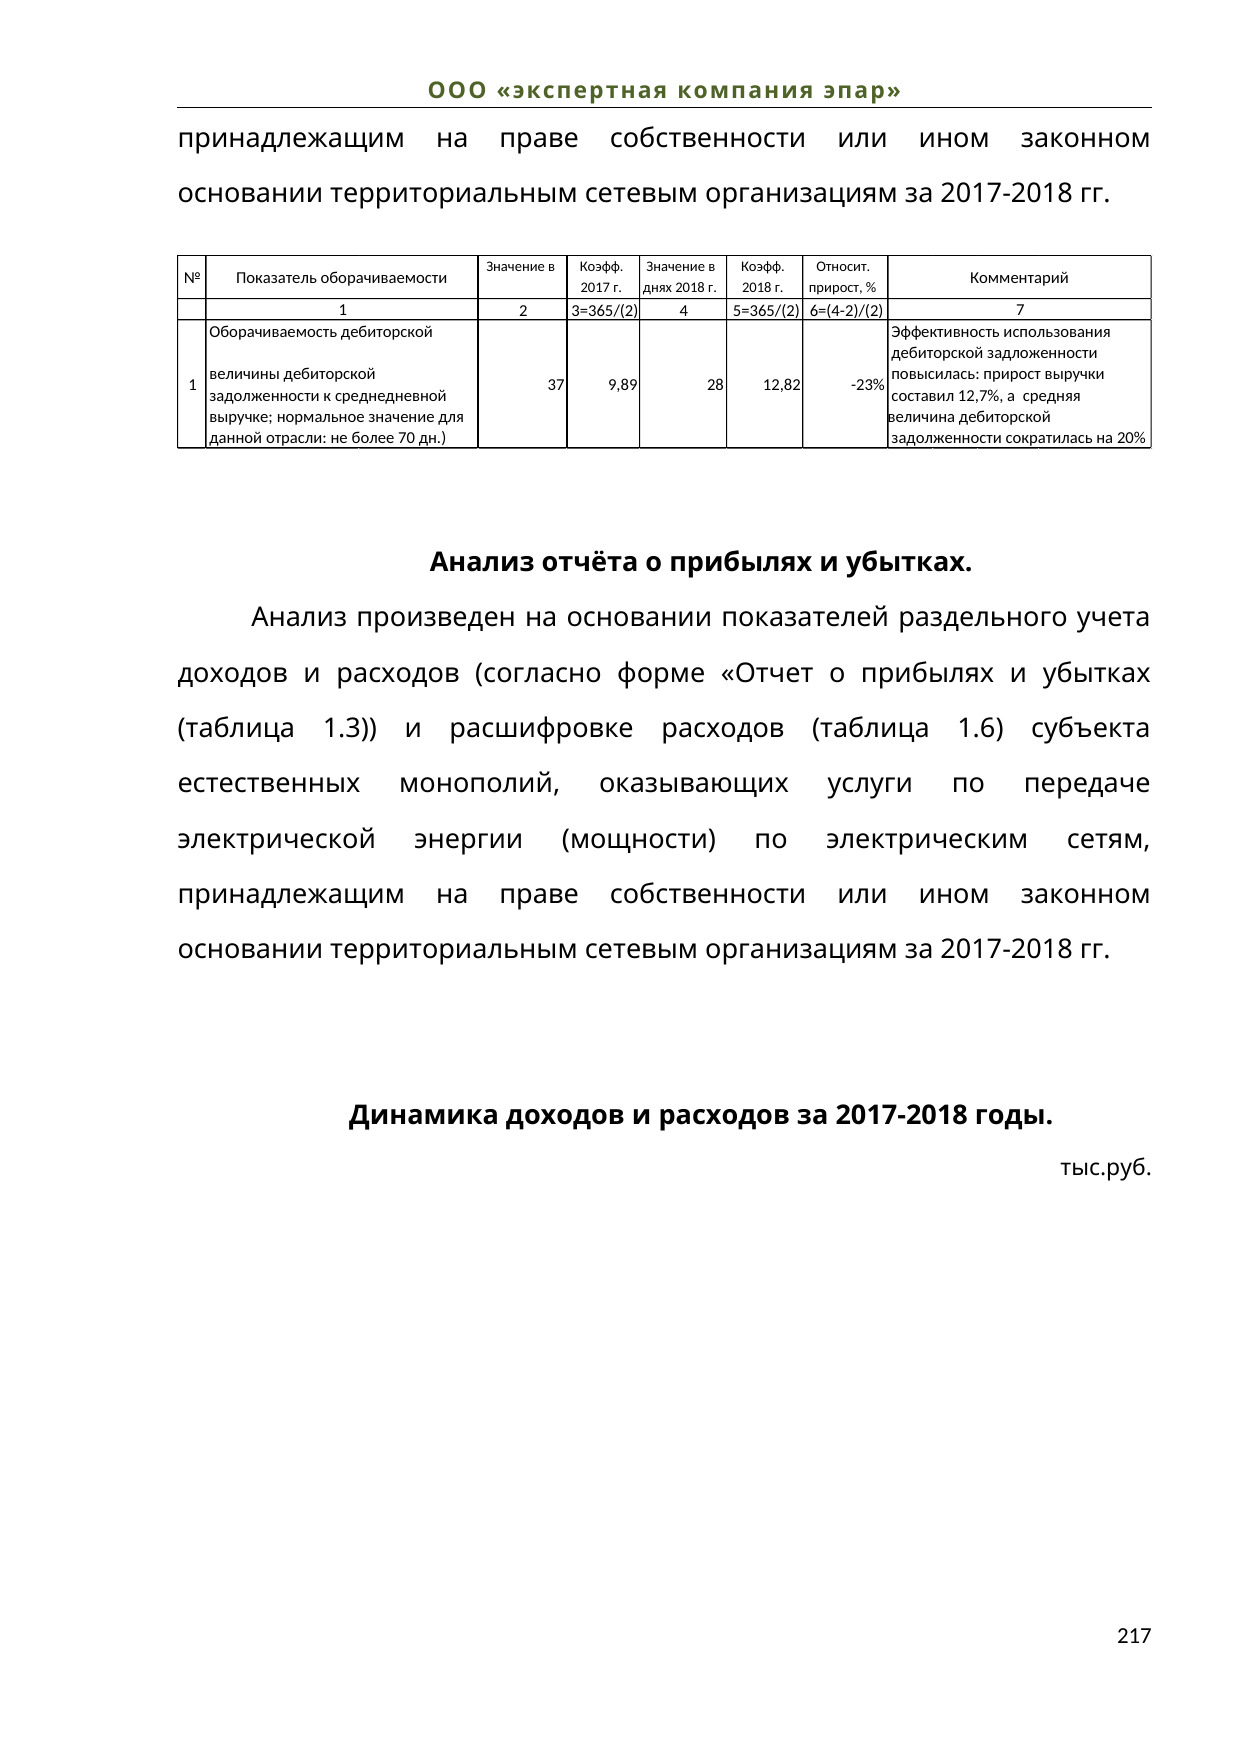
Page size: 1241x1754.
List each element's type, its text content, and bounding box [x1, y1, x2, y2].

text тыс.руб. [177, 1151, 1152, 1182]
text Анализ отчёта о прибылях и убытках. [177, 542, 1152, 579]
text Динамика доходов и расходов за 2017-2018 годы. [177, 1096, 1152, 1132]
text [177, 118, 1152, 210]
